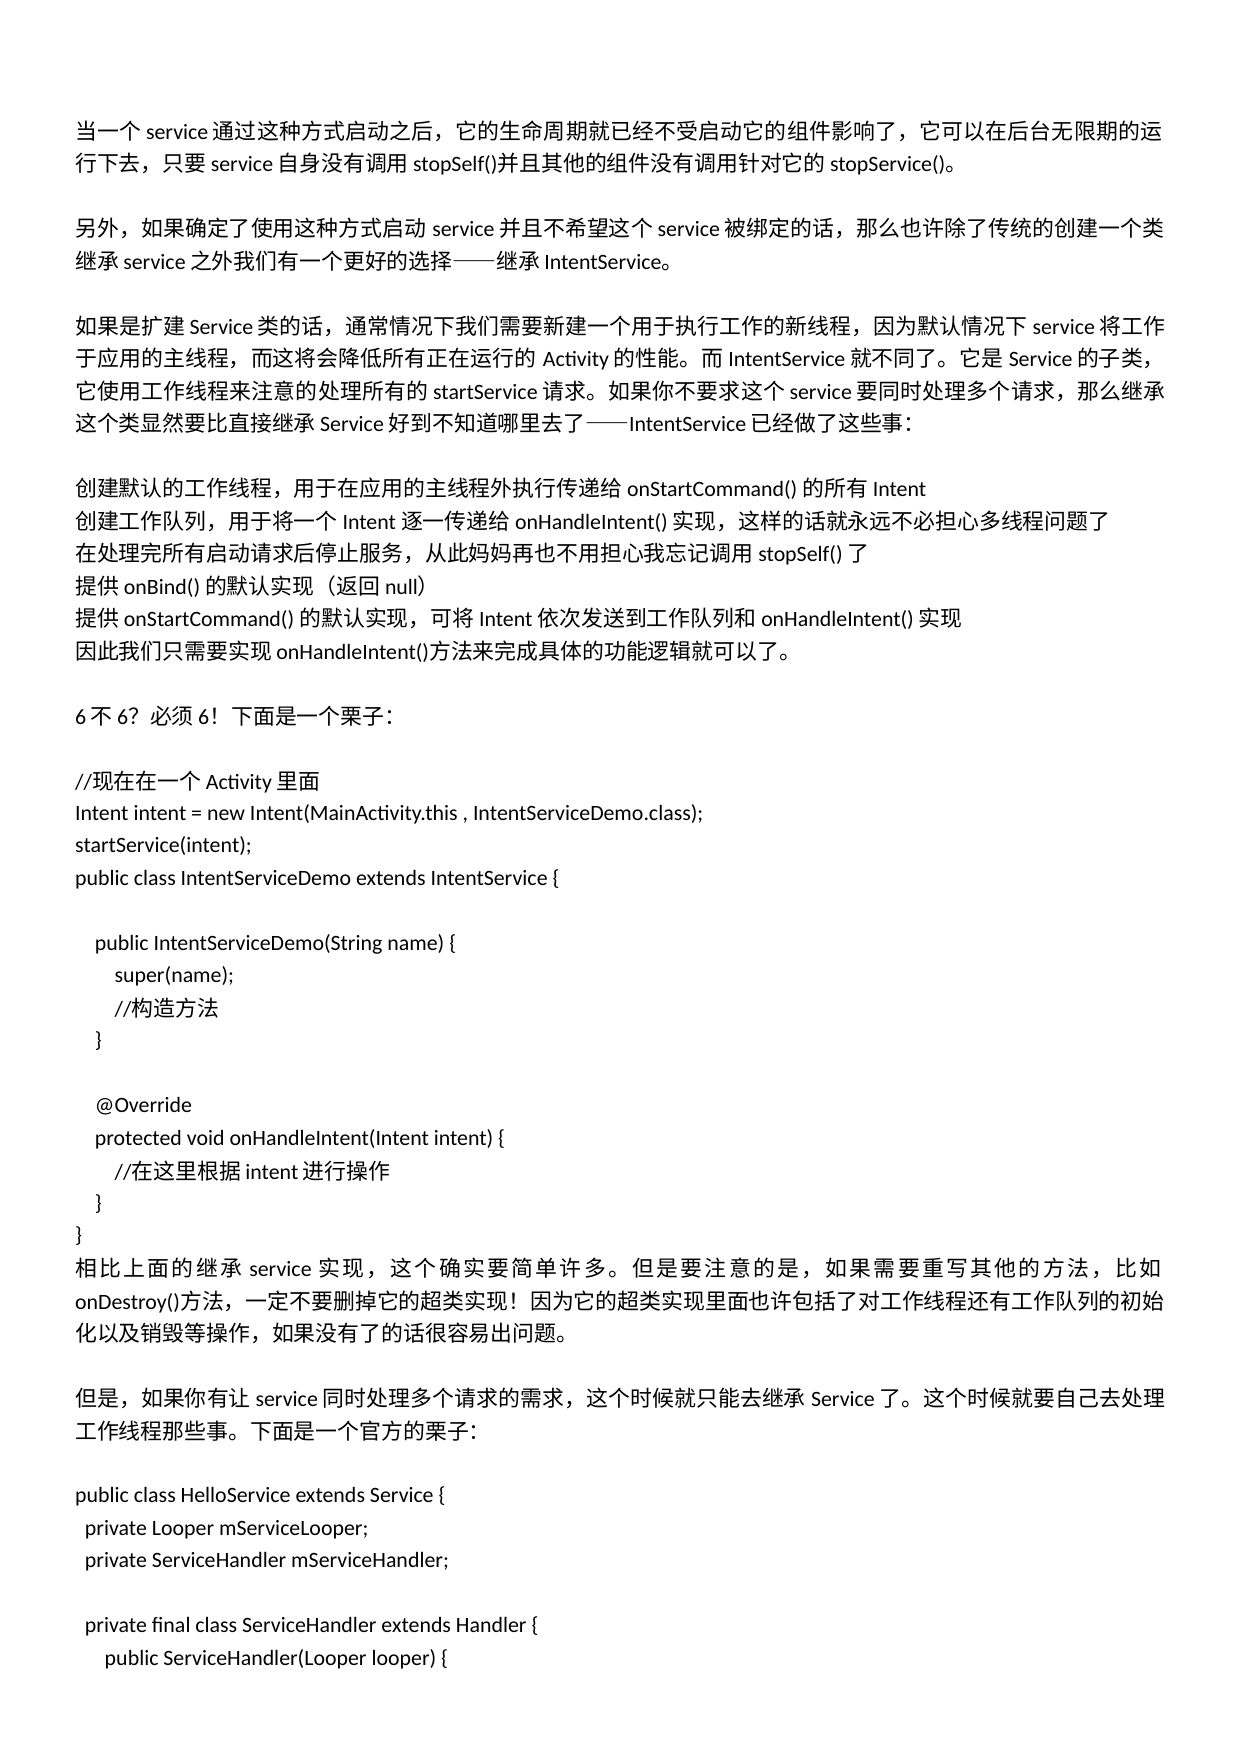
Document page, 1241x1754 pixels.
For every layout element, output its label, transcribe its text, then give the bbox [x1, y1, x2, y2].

text 如果是扩建Service类的话，通常情况下我们需要新建一个用于执行工作的新线程，因为默认情况下service将工作于应用的主线程，而这将会降低所有正在运行的Activity的性能。而IntentService就不同了。它是Service的子类，它使用工作线程来注意的处理所有的startService请求。如果你不要求这个service要同时处理多个请求，那么继承这个类显然要比直接继承Service好到不知道哪里去了——IntentService已经做了这些事： [75, 308, 1165, 438]
text public class IntentServiceDemo extends IntentService { [75, 861, 1165, 893]
text 另外，如果确定了使用这种方式启动service并且不希望这个service被绑定的话，那么也许除了传统的创建一个类继承service之外我们有一个更好的选择——继承IntentService。 [75, 211, 1165, 276]
text 在处理完所有启动请求后停止服务，从此妈妈再也不用担心我忘记调用 stopSelf() 了 [75, 536, 1165, 568]
text 但是，如果你有让service同时处理多个请求的需求，这个时候就只能去继承Service了。这个时候就要自己去处理工作线程那些事。下面是一个官方的栗子： [75, 1381, 1165, 1446]
text public IntentServiceDemo(String name) { [75, 926, 1165, 958]
text private final class ServiceHandler extends Handler { [75, 1608, 1165, 1641]
text private ServiceHandler mServiceHandler; [75, 1543, 1165, 1576]
text 创建默认的工作线程，用于在应用的主线程外执行传递给 onStartCommand() 的所有 Intent [75, 471, 1165, 503]
text 创建工作队列，用于将一个 Intent 逐一传递给 onHandleIntent() 实现，这样的话就永远不必担心多线程问题了 [75, 503, 1165, 536]
text startService(intent); [75, 828, 1165, 861]
text 提供 onStartCommand() 的默认实现，可将 Intent 依次发送到工作队列和 onHandleIntent() 实现 [75, 601, 1165, 633]
text 提供 onBind() 的默认实现（返回 null） [75, 568, 1165, 601]
text super(name); [75, 958, 1165, 991]
text public ServiceHandler(Looper looper) { [75, 1641, 1165, 1673]
text Intent intent = new Intent(MainActivity.this , IntentServiceDemo.class); [75, 796, 1165, 828]
text //现在在一个Activity里面 [75, 763, 1165, 796]
text @Override [75, 1088, 1165, 1121]
text 6不6？必须6！下面是一个栗子： [75, 698, 1165, 731]
text 因此我们只需要实现onHandleIntent()方法来完成具体的功能逻辑就可以了。 [75, 633, 1165, 666]
text 相比上面的继承service实现，这个确实要简单许多。但是要注意的是，如果需要重写其他的方法，比如onDestroy()方法，一定不要删掉它的超类实现！因为它的超类实现里面也许包括了对工作线程还有工作队列的初始化以及销毁等操作，如果没有了的话很容易出问题。 [75, 1251, 1165, 1348]
text public class HelloService extends Service { [75, 1478, 1165, 1511]
text private Looper mServiceLooper; [75, 1511, 1165, 1543]
text protected void onHandleIntent(Intent intent) { [75, 1121, 1165, 1153]
text } [75, 1023, 1165, 1056]
text } [75, 1186, 1165, 1218]
text } [75, 1218, 1165, 1251]
text 当一个service通过这种方式启动之后，它的生命周期就已经不受启动它的组件影响了，它可以在后台无限期的运行下去，只要service自身没有调用stopSelf()并且其他的组件没有调用针对它的stopService()。 [75, 113, 1165, 178]
text //构造方法 [75, 991, 1165, 1023]
text //在这里根据intent进行操作 [75, 1153, 1165, 1186]
